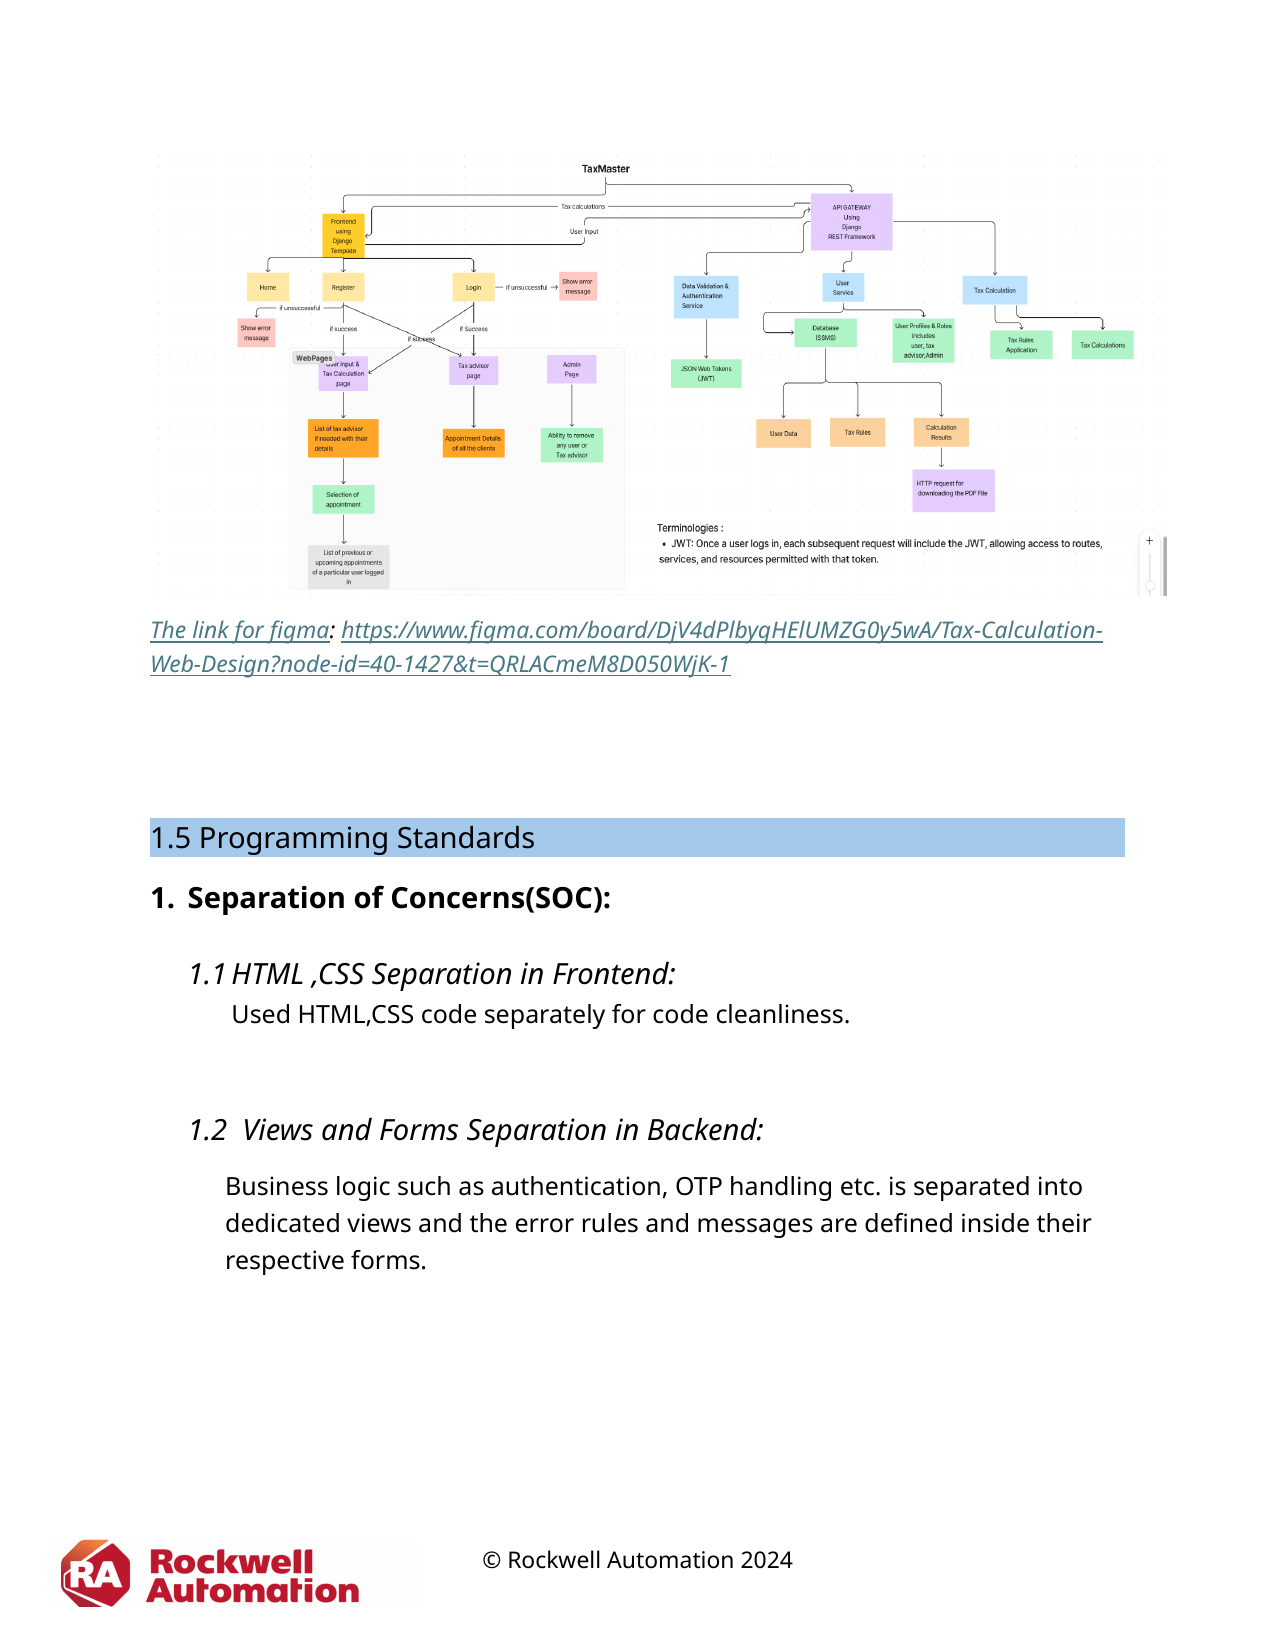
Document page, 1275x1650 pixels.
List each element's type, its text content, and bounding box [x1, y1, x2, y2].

list Separation of Concerns(SOC): [150, 877, 1125, 917]
list HTML ,CSS Separation in Frontend: [187, 954, 1125, 993]
text 1.2 Views and Forms Separation in Backend: [187, 1109, 1125, 1149]
picture [48, 1538, 417, 1607]
list Used HTML,CSS code separately for code cleanliness. [231, 996, 1125, 1031]
text The link for figma: https://www.figma.com/board/DjV4dPlbyqHElUMZG0y5wA/Tax-Calculation-Web-Design?node-id=40-1427&t=QRLACmeM8D050WjK-1 [150, 614, 1125, 679]
picture [150, 150, 1170, 596]
text 1.5 Programming Standards [150, 818, 1125, 857]
